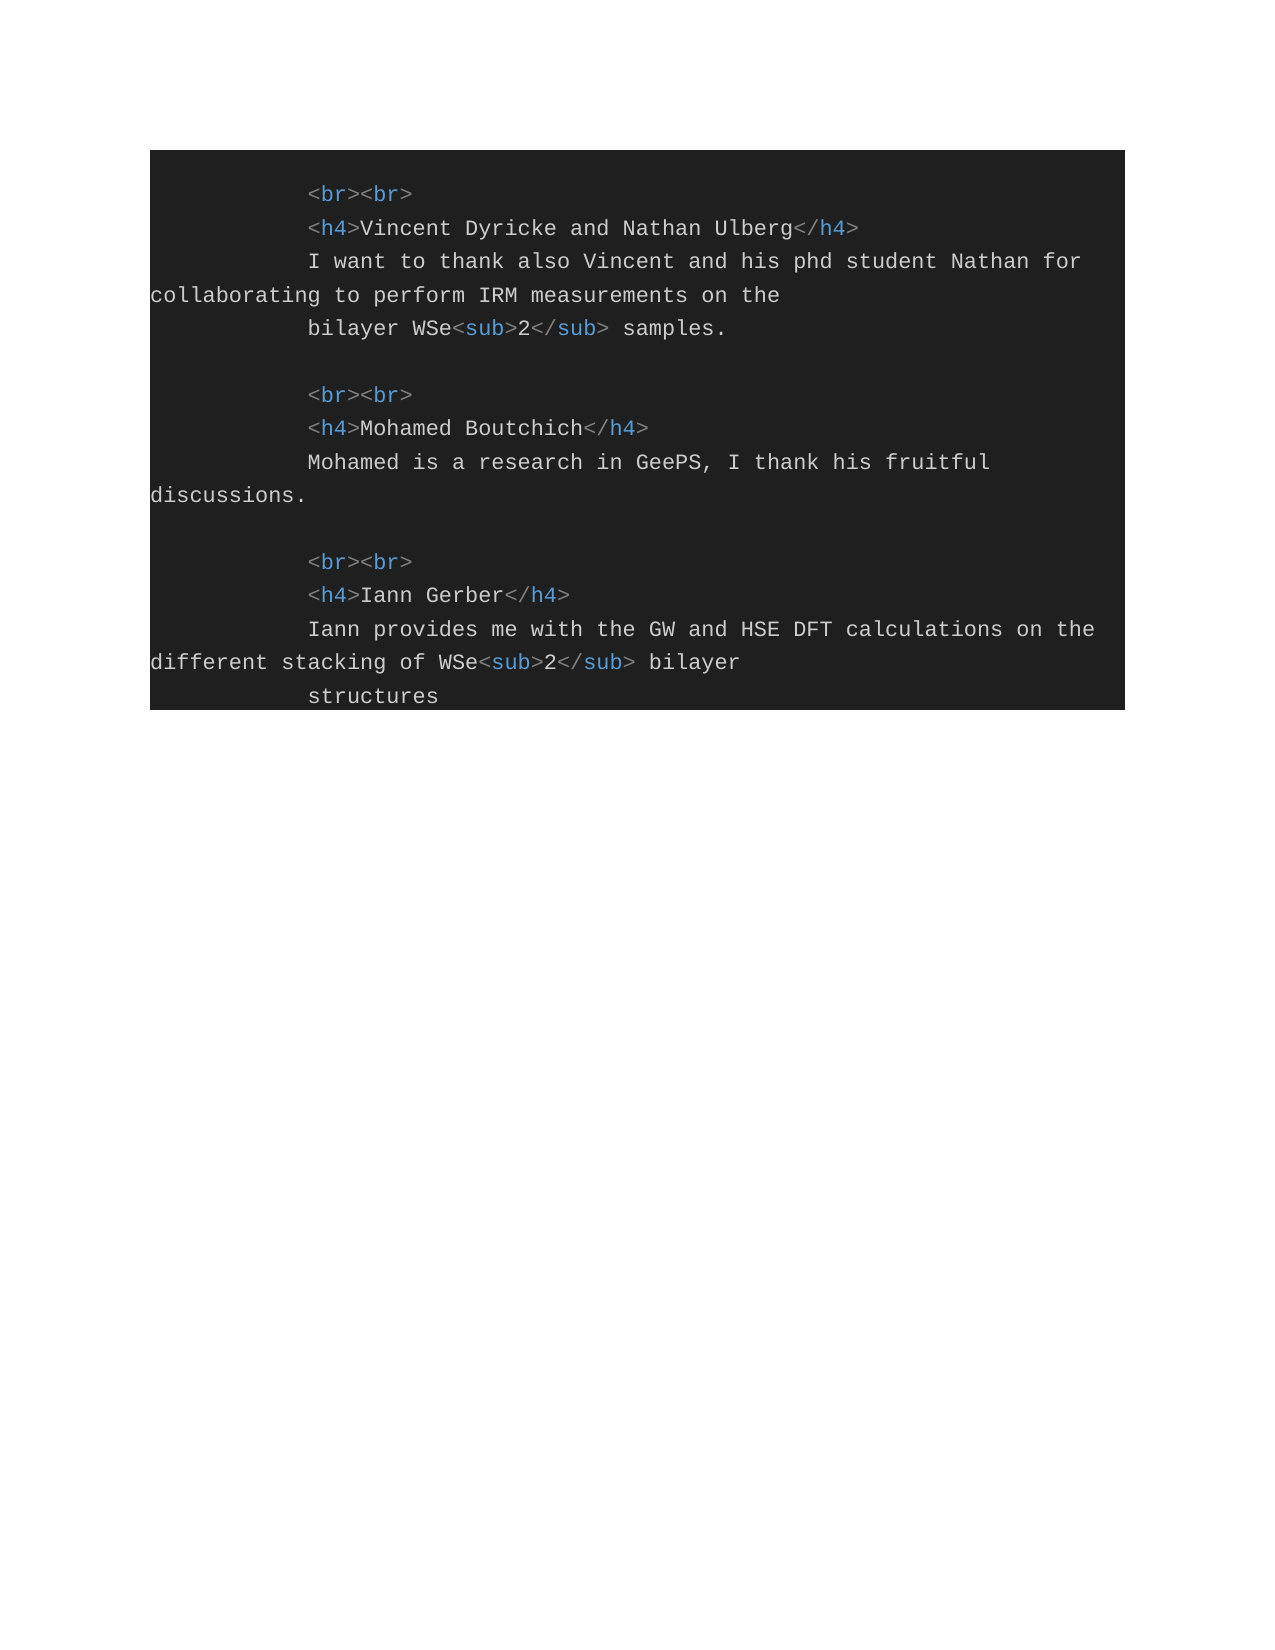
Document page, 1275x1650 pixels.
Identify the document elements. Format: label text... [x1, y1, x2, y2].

text <h4>Iann Gerber</h4> [150, 585, 1125, 609]
text <br><br> [150, 551, 1125, 576]
text <h4>Mohamed Boutchich</h4> [150, 417, 1125, 442]
text Mohamed is a research in GeePS, I thank his fruitful discussions. [150, 451, 1125, 509]
text Iann provides me with the GW and HSE DFT calculations on the different stacking of WSe<sub>2</sub> bilayer [150, 618, 1125, 676]
text bilayer WSe<sub>2</sub> samples. [150, 317, 1125, 342]
text structures [150, 685, 1125, 710]
text I want to thank also Vincent and his phd student Nathan for collaborating to perform IRM measurements on the [150, 250, 1125, 308]
text <h4>Vincent Dyricke and Nathan Ulberg</h4> [150, 217, 1125, 242]
text <br><br> [150, 384, 1125, 409]
text <br><br> [150, 183, 1125, 208]
